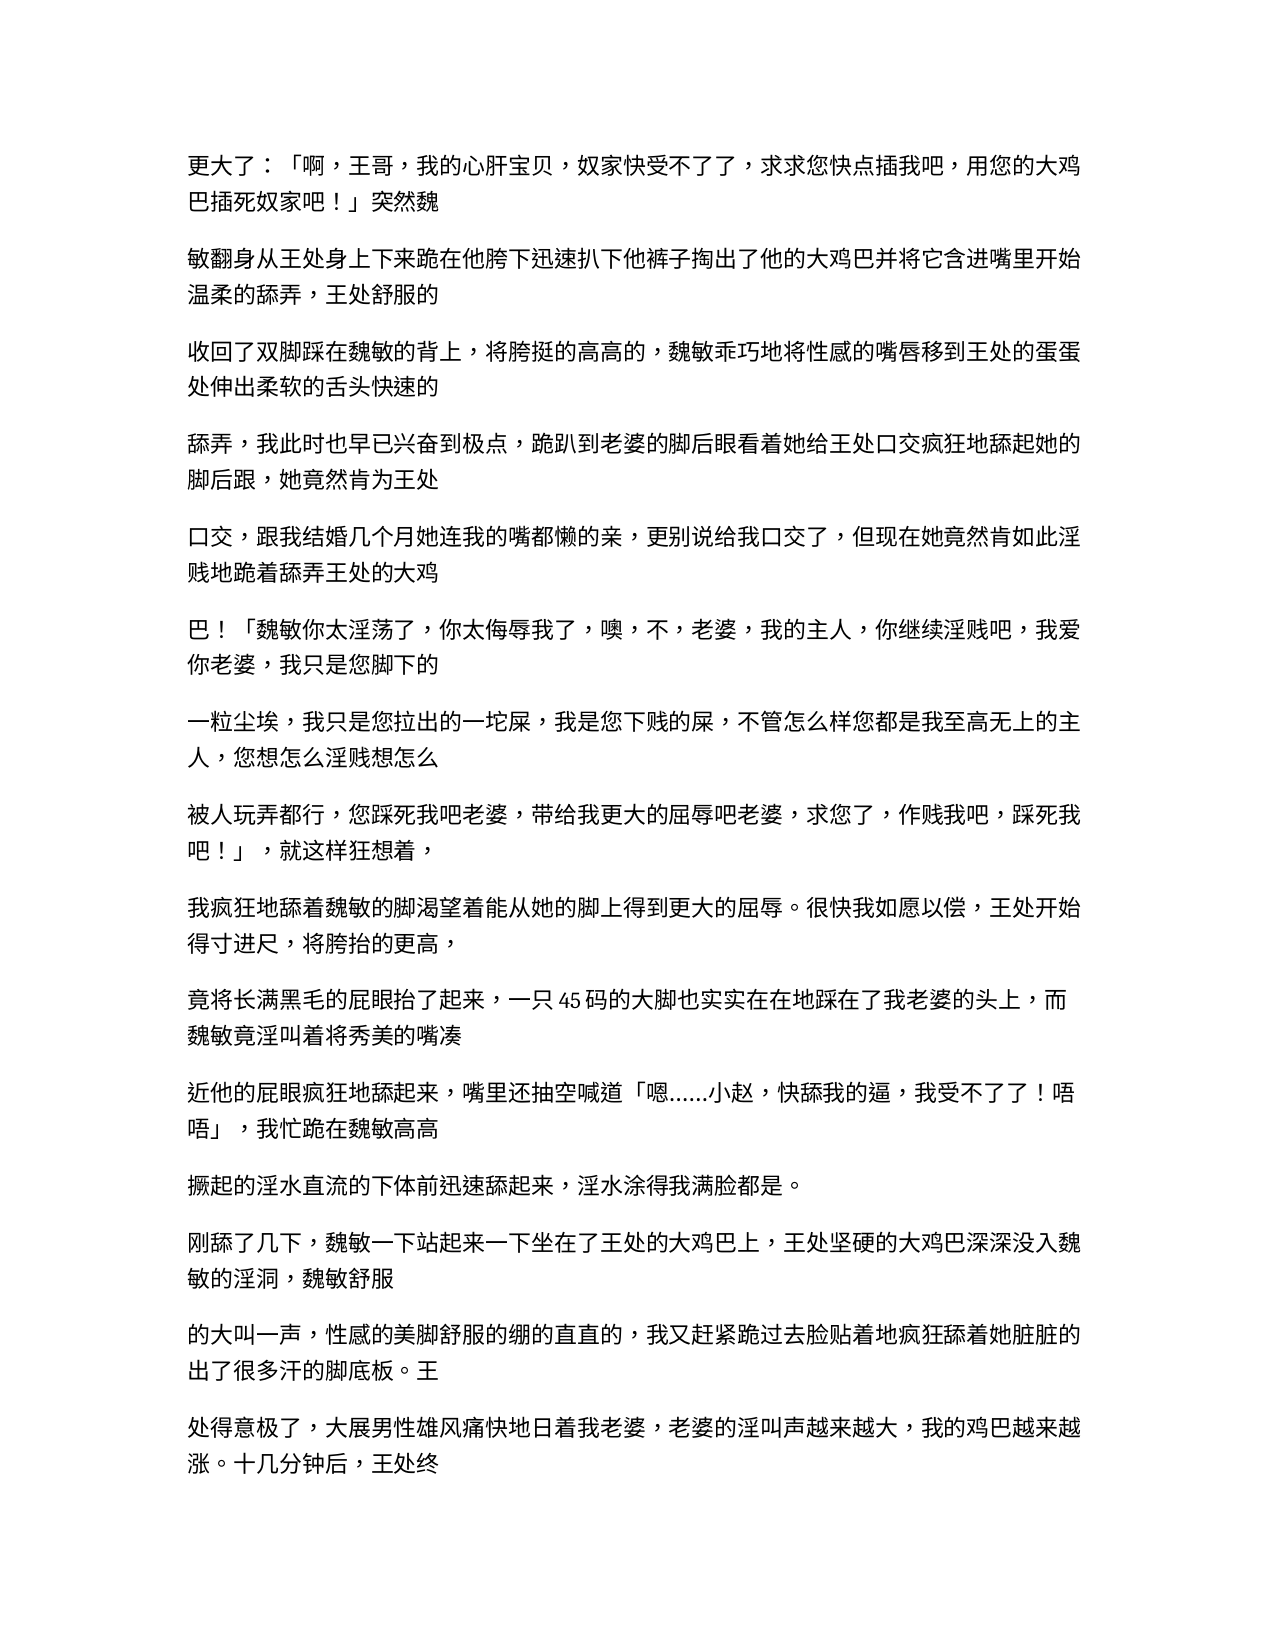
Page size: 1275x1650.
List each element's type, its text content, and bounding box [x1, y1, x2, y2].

text 处得意极了，大展男性雄风痛快地日着我老婆，老婆的淫叫声越来越大，我的鸡巴越来越涨。十几分钟后，王处终 [187, 1412, 1087, 1479]
text 被人玩弄都行，您踩死我吧老婆，带给我更大的屈辱吧老婆，求您了，作贱我吧，踩死我吧！」，就这样狂想着， [187, 799, 1087, 866]
text 舔弄，我此时也早已兴奋到极点，跪趴到老婆的脚后眼看着她给王处口交疯狂地舔起她的脚后跟，她竟然肯为王处 [187, 428, 1087, 495]
text 的大叫一声，性感的美脚舒服的绷的直直的，我又赶紧跪过去脸贴着地疯狂舔着她脏脏的出了很多汗的脚底板。王 [187, 1319, 1087, 1386]
text 一粒尘埃，我只是您拉出的一坨屎，我是您下贱的屎，不管怎么样您都是我至高无上的主人，您想怎么淫贱想怎么 [187, 706, 1087, 773]
text 巴！「魏敏你太淫荡了，你太侮辱我了，噢，不，老婆，我的主人，你继续淫贱吧，我爱你老婆，我只是您脚下的 [187, 613, 1087, 681]
text 近他的屁眼疯狂地舔起来，嘴里还抽空喊道「嗯……小赵，快舔我的逼，我受不了了！唔唔」，我忙跪在魏敏高高 [187, 1077, 1087, 1144]
text 口交，跟我结婚几个月她连我的嘴都懒的亲，更别说给我口交了，但现在她竟然肯如此淫贱地跪着舔弄王处的大鸡 [187, 521, 1087, 588]
text 更大了：「啊，王哥，我的心肝宝贝，奴家快受不了了，求求您快点插我吧，用您的大鸡巴插死奴家吧！」突然魏 [187, 150, 1087, 217]
text 敏翻身从王处身上下来跪在他胯下迅速扒下他裤子掏出了他的大鸡巴并将它含进嘴里开始温柔的舔弄，王处舒服的 [187, 243, 1087, 310]
text 我疯狂地舔着魏敏的脚渴望着能从她的脚上得到更大的屈辱。很快我如愿以偿，王处开始得寸进尺，将胯抬的更高， [187, 892, 1087, 959]
text 竟将长满黑毛的屁眼抬了起来，一只45码的大脚也实实在在地踩在了我老婆的头上，而魏敏竟淫叫着将秀美的嘴凑 [187, 984, 1087, 1052]
text 收回了双脚踩在魏敏的背上，将胯挺的高高的，魏敏乖巧地将性感的嘴唇移到王处的蛋蛋处伸出柔软的舌头快速的 [187, 335, 1087, 403]
text 撅起的淫水直流的下体前迅速舔起来，淫水涂得我满脸都是。 [187, 1170, 1087, 1201]
text 刚舔了几下，魏敏一下站起来一下坐在了王处的大鸡巴上，王处坚硬的大鸡巴深深没入魏敏的淫洞，魏敏舒服 [187, 1227, 1087, 1294]
